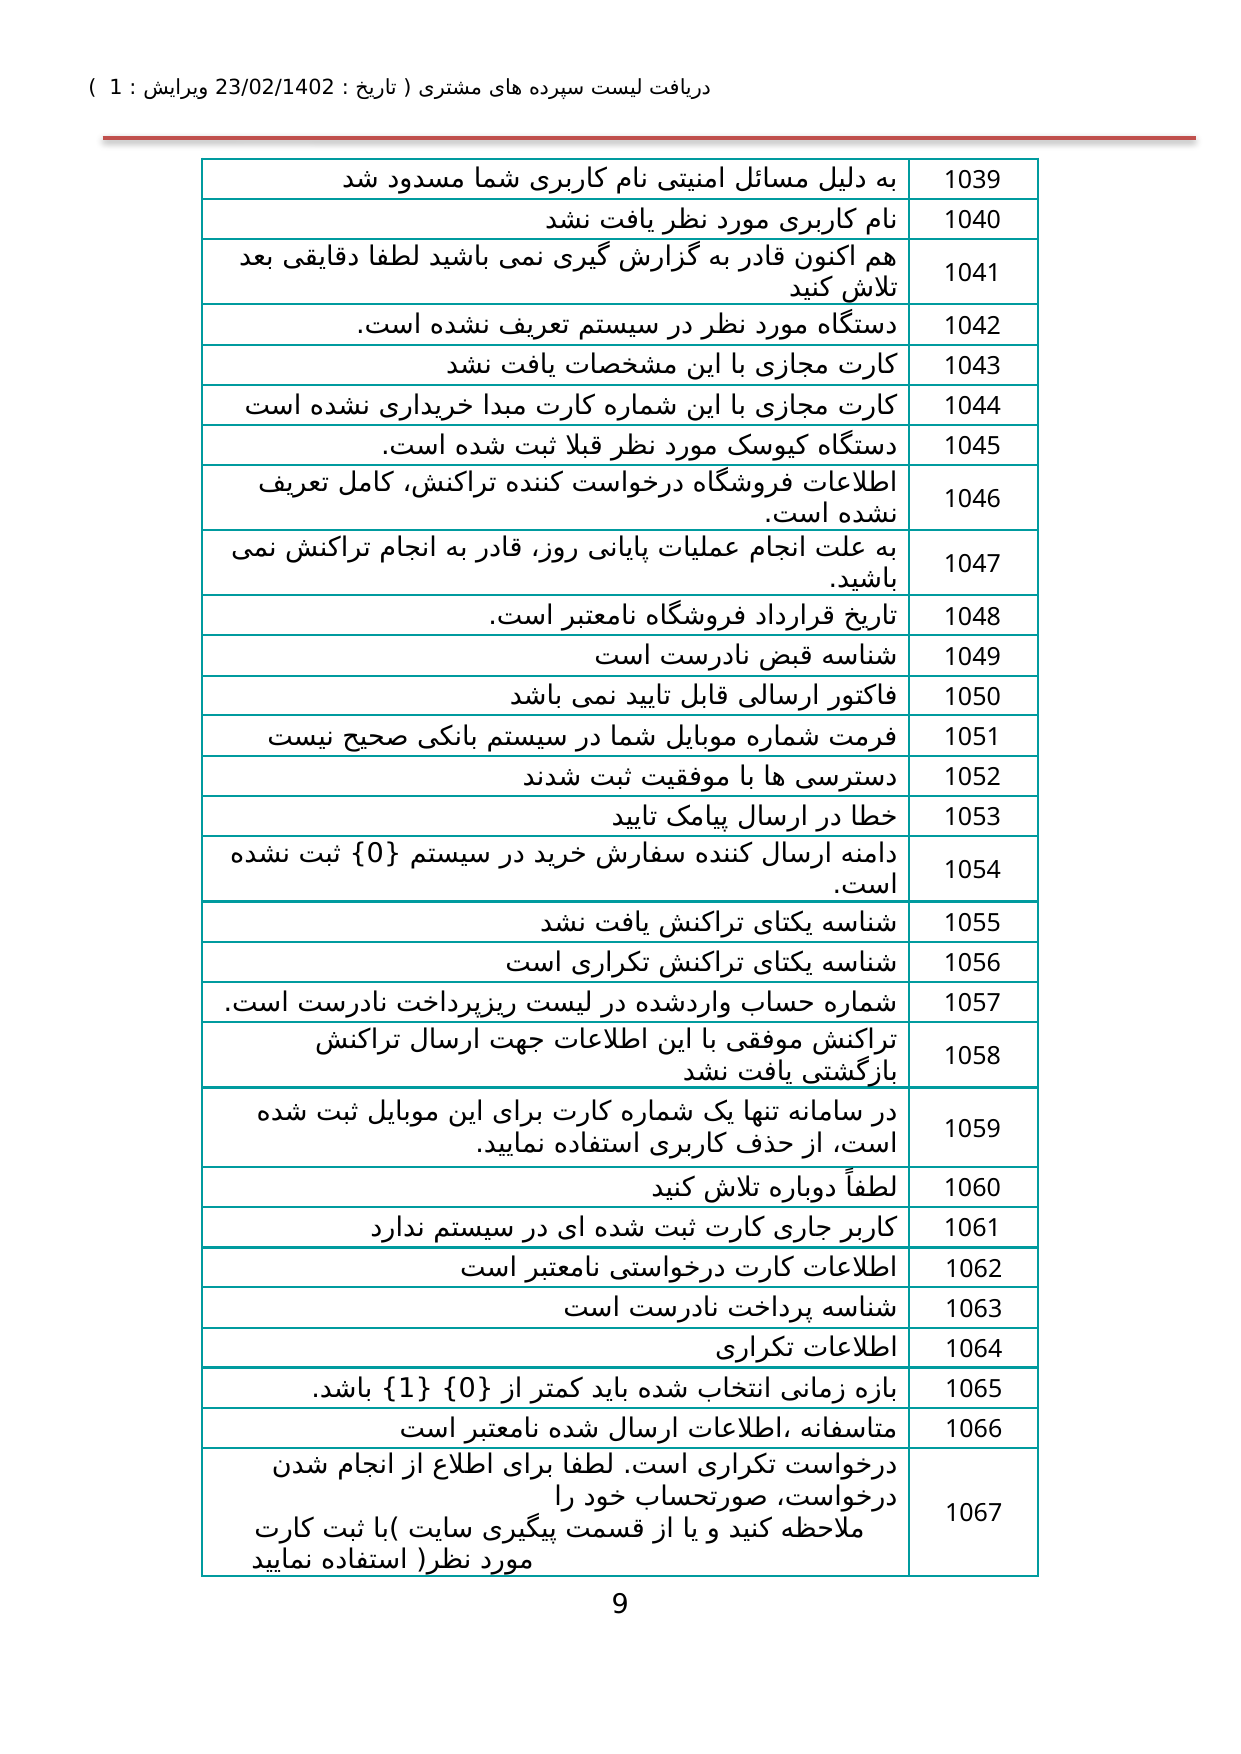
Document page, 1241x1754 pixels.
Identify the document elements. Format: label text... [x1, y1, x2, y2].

table_cell 1054 [910, 837, 1037, 900]
table_cell اطلاعات کارت درخواستی نامعتبر است [203, 1249, 908, 1286]
table_cell در سامانه تنها یک شماره کارت برای این موبایل ثبت شده است، از حذف کاربری استفاده نمایید. [203, 1089, 908, 1166]
table_cell به دلیل مسائل امنیتی نام کاربری شما مسدود شد [203, 160, 908, 197]
table_cell 1062 [910, 1249, 1037, 1286]
table_cell فرمت شماره موبایل شما در سیستم بانکی صحیح نیست [203, 716, 908, 755]
table_cell 1065 [910, 1369, 1037, 1407]
table_cell 1052 [910, 757, 1037, 795]
table_cell 1061 [910, 1208, 1037, 1246]
table_cell به علت انجام عملیات پایانی روز، قادر به انجام تراکنش نمی باشید. [203, 531, 908, 594]
table_cell فاکتور ارسالی قابل تایید نمی باشد [203, 677, 908, 714]
table_cell 1058 [910, 1023, 1037, 1086]
table_cell 1040 [910, 200, 1037, 238]
table_cell شناسه یکتای تراکنش یافت نشد [203, 903, 908, 941]
table_cell 1051 [910, 716, 1037, 755]
table_cell 1060 [910, 1168, 1037, 1206]
table_cell 1053 [910, 797, 1037, 835]
table_cell 1050 [910, 677, 1037, 714]
table_cell هم اکنون قادر به گزارش گیری نمی باشید لطفا دقایقی بعد تلاش کنید [203, 240, 908, 303]
table_cell لطفاً دوباره تلاش کنید [203, 1168, 908, 1206]
table_cell دسترسی ها با موفقیت ثبت شدند [203, 757, 908, 795]
table_cell دامنه ارسال کننده سفارش خرید در سیستم {0} ثبت نشده است. [203, 837, 908, 900]
table_cell 1041 [910, 240, 1037, 303]
table_cell 1043 [910, 346, 1037, 383]
table_cell 1042 [910, 305, 1037, 344]
table_cell 1067 [910, 1449, 1037, 1575]
table_cell تراکنش موفقی با این اطلاعات جهت ارسال تراکنش بازگشتی یافت نشد [203, 1023, 908, 1086]
table_cell اطلاعات تکراری [203, 1329, 908, 1366]
table_cell 1055 [910, 903, 1037, 941]
table_cell تاریخ قرارداد فروشگاه نامعتبر است. [203, 596, 908, 634]
table_cell 1063 [910, 1288, 1037, 1327]
table_cell 1045 [910, 426, 1037, 464]
table_cell کارت مجازی با این مشخصات یافت نشد [203, 346, 908, 383]
table_cell 1048 [910, 596, 1037, 634]
table_cell 1047 [910, 531, 1037, 594]
table_cell متاسفانه ،اطلاعات ارسال شده نامعتبر است [203, 1409, 908, 1447]
table_cell درخواست تکراری است. لطفا برای اطلاع از انجام شدن درخواست، صورتحساب خود را ملاحظه کنید و یا از قسمت پیگیری سایت )با ثبت کارت مورد نظر( استفاده نمایید [203, 1449, 908, 1575]
table_cell شناسه پرداخت نادرست است [203, 1288, 908, 1327]
table_cell کارت مجازی با این شماره کارت مبدا خریداری نشده است [203, 386, 908, 424]
table_cell 1046 [910, 466, 1037, 529]
table_cell اطلاعات فروشگاه درخواست کننده تراکنش، کامل تعریف نشده است. [203, 466, 908, 529]
table_cell 1044 [910, 386, 1037, 424]
table_cell دستگاه کیوسک مورد نظر قبلا ثبت شده است. [203, 426, 908, 464]
table_cell 1049 [910, 636, 1037, 674]
table_cell دستگاه مورد نظر در سیستم تعریف نشده است. [203, 305, 908, 344]
table_cell 1039 [910, 160, 1037, 197]
table_cell 1064 [910, 1329, 1037, 1366]
table_cell بازه زمانی انتخاب شده باید کمتر از {0} {1} باشد. [203, 1369, 908, 1407]
table_cell شناسه یکتای تراکنش تکراری است [203, 943, 908, 981]
table_cell 1057 [910, 983, 1037, 1021]
table_cell 1059 [910, 1089, 1037, 1166]
table_cell کاربر جاری کارت ثبت شده ای در سیستم ندارد [203, 1208, 908, 1246]
table_cell خطا در ارسال پیامک تایید [203, 797, 908, 835]
table_cell نام کاربری مورد نظر یافت نشد [203, 200, 908, 238]
table_cell 1066 [910, 1409, 1037, 1447]
table_cell شماره حساب واردشده در لیست ریزپرداخت نادرست است. [203, 983, 908, 1021]
table_cell 1056 [910, 943, 1037, 981]
table_cell شناسه قبض نادرست است [203, 636, 908, 674]
